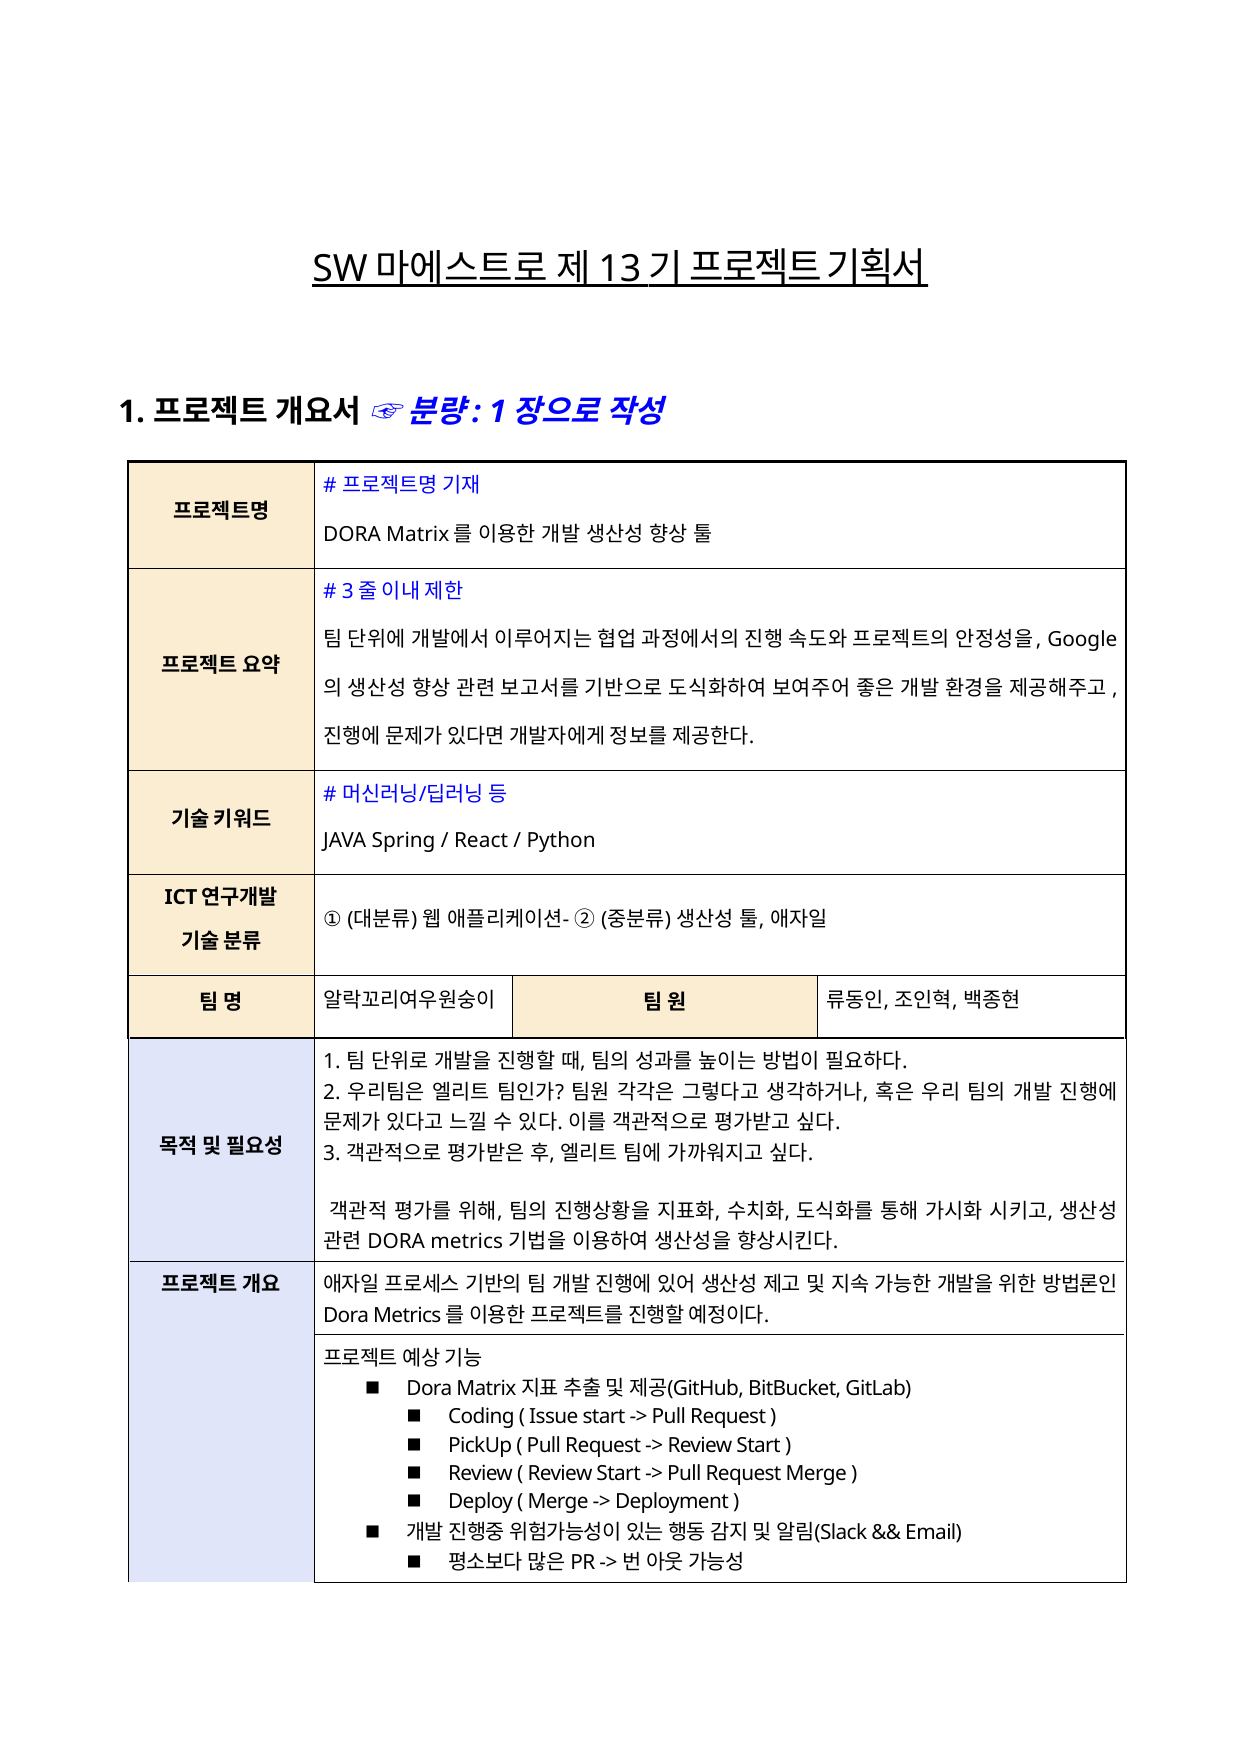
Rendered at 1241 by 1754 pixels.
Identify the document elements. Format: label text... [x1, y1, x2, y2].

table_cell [315, 1334, 1126, 1582]
table_cell ① (대분류) 웹 애플리케이션- ② (중분류) 생산성 툴, 애자일 [315, 875, 1125, 974]
table_cell # 3줄 이내 제한 팀 단위에 개발에서 이루어지는 협업 과정에서의 진행 속도와 프로젝트의 안정성을, Google의 생산성 향상 관련 보고서를 기반으로 도식화하여 보여주어 좋은 개발 환경을 제공해주고, 진행에 문제가 있다면 개발자에게 정보를 제공한다. [315, 569, 1125, 770]
table_cell 프로젝트 개요 [129, 1261, 314, 1582]
table_cell 류동인, 조인혁, 백종현 [818, 976, 1125, 1037]
table_cell 1. 팀 단위로 개발을 진행할 때, 팀의 성과를 높이는 방법이 필요하다. 2. 우리팀은 엘리트 팀인가? 팀원 각각은 그렇다고 생각하거나, 혹은 우리 팀의 개발 진행에 문제가 있다고 느낄 수 있다. 이를 객관적으로 평가받고 싶다. 3. 객관적으로 평가받은 후, 엘리트 팀에 가까워지고 싶다. 객관적 평가를 위해, 팀의 진행상황을 지표화, 수치화, 도식화를 통해 가시화 시키고, 생산성 관련 DORA metrics 기법을 이용하여 생산성을 향상시킨다. [315, 1037, 1126, 1261]
table_cell 기술 키워드 [129, 771, 314, 874]
table_cell 목적 및 필요성 [129, 1037, 314, 1261]
table_cell 알락꼬리여우원숭이 [315, 976, 512, 1037]
table_cell 애자일 프로세스 기반의 팀 개발 진행에 있어 생산성 제고 및 지속 가능한 개발을 위한 방법론인 Dora Metrics를 이용한 프로젝트를 진행할 예정이다. [315, 1261, 1126, 1334]
table_cell 팀 명 [129, 976, 314, 1037]
text SW마에스트로 제13기 프로젝트 기획서 [118, 236, 1122, 293]
table_cell 팀 원 [513, 976, 817, 1037]
table_cell ICT연구개발 기술 분류 [129, 875, 314, 974]
table_cell # 머신러닝/딥러닝 등 JAVA Spring / React / Python [315, 771, 1125, 874]
table_header # 프로젝트명 기재 DORA Matrix를 이용한 개발 생산성 향상 툴 [315, 463, 1125, 568]
table_header 프로젝트명 [129, 463, 314, 568]
table_cell 프로젝트 요약 [129, 569, 314, 770]
text 1. 프로젝트 개요서 ☞ 분량 : 1장으로 작성 [118, 386, 1122, 432]
